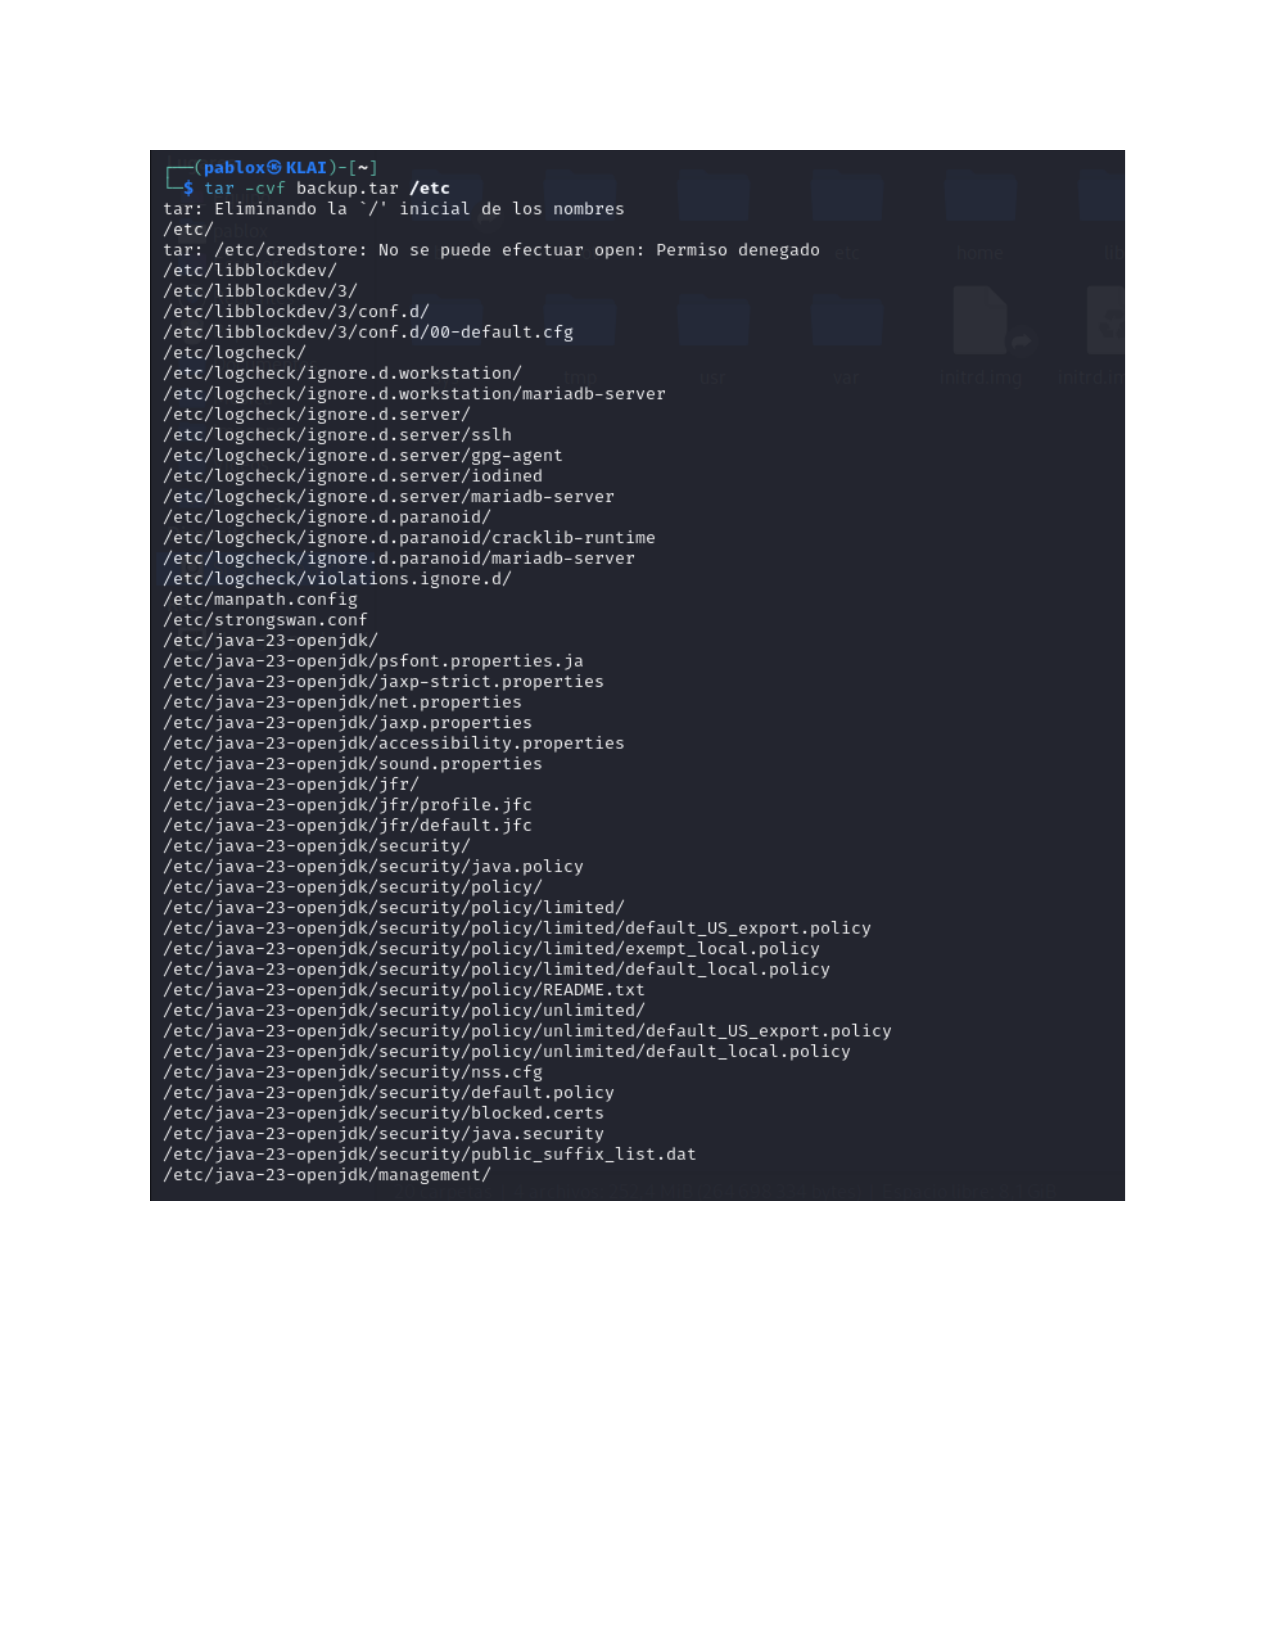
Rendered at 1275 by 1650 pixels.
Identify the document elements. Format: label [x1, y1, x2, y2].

picture [150, 150, 1125, 1201]
